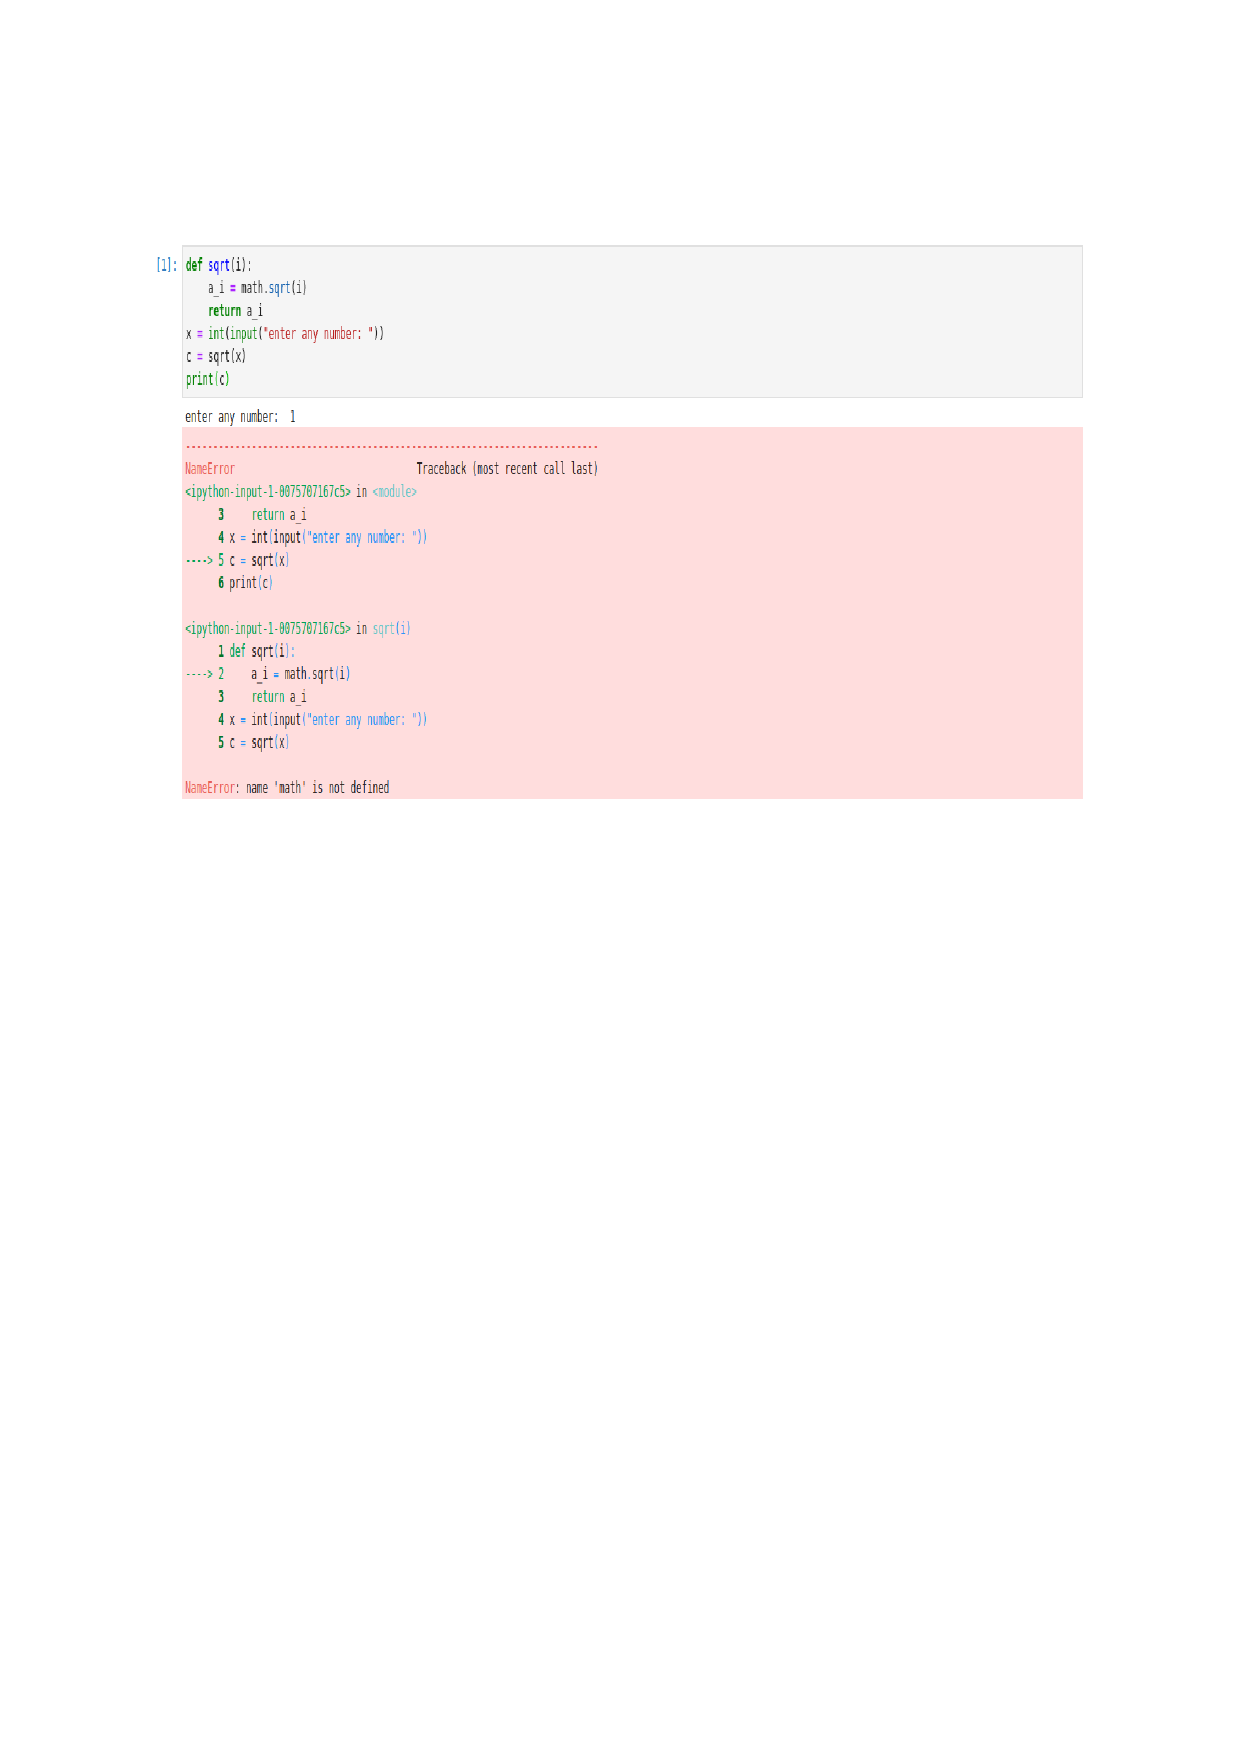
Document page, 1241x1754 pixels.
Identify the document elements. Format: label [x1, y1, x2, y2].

picture [150, 243, 1091, 810]
